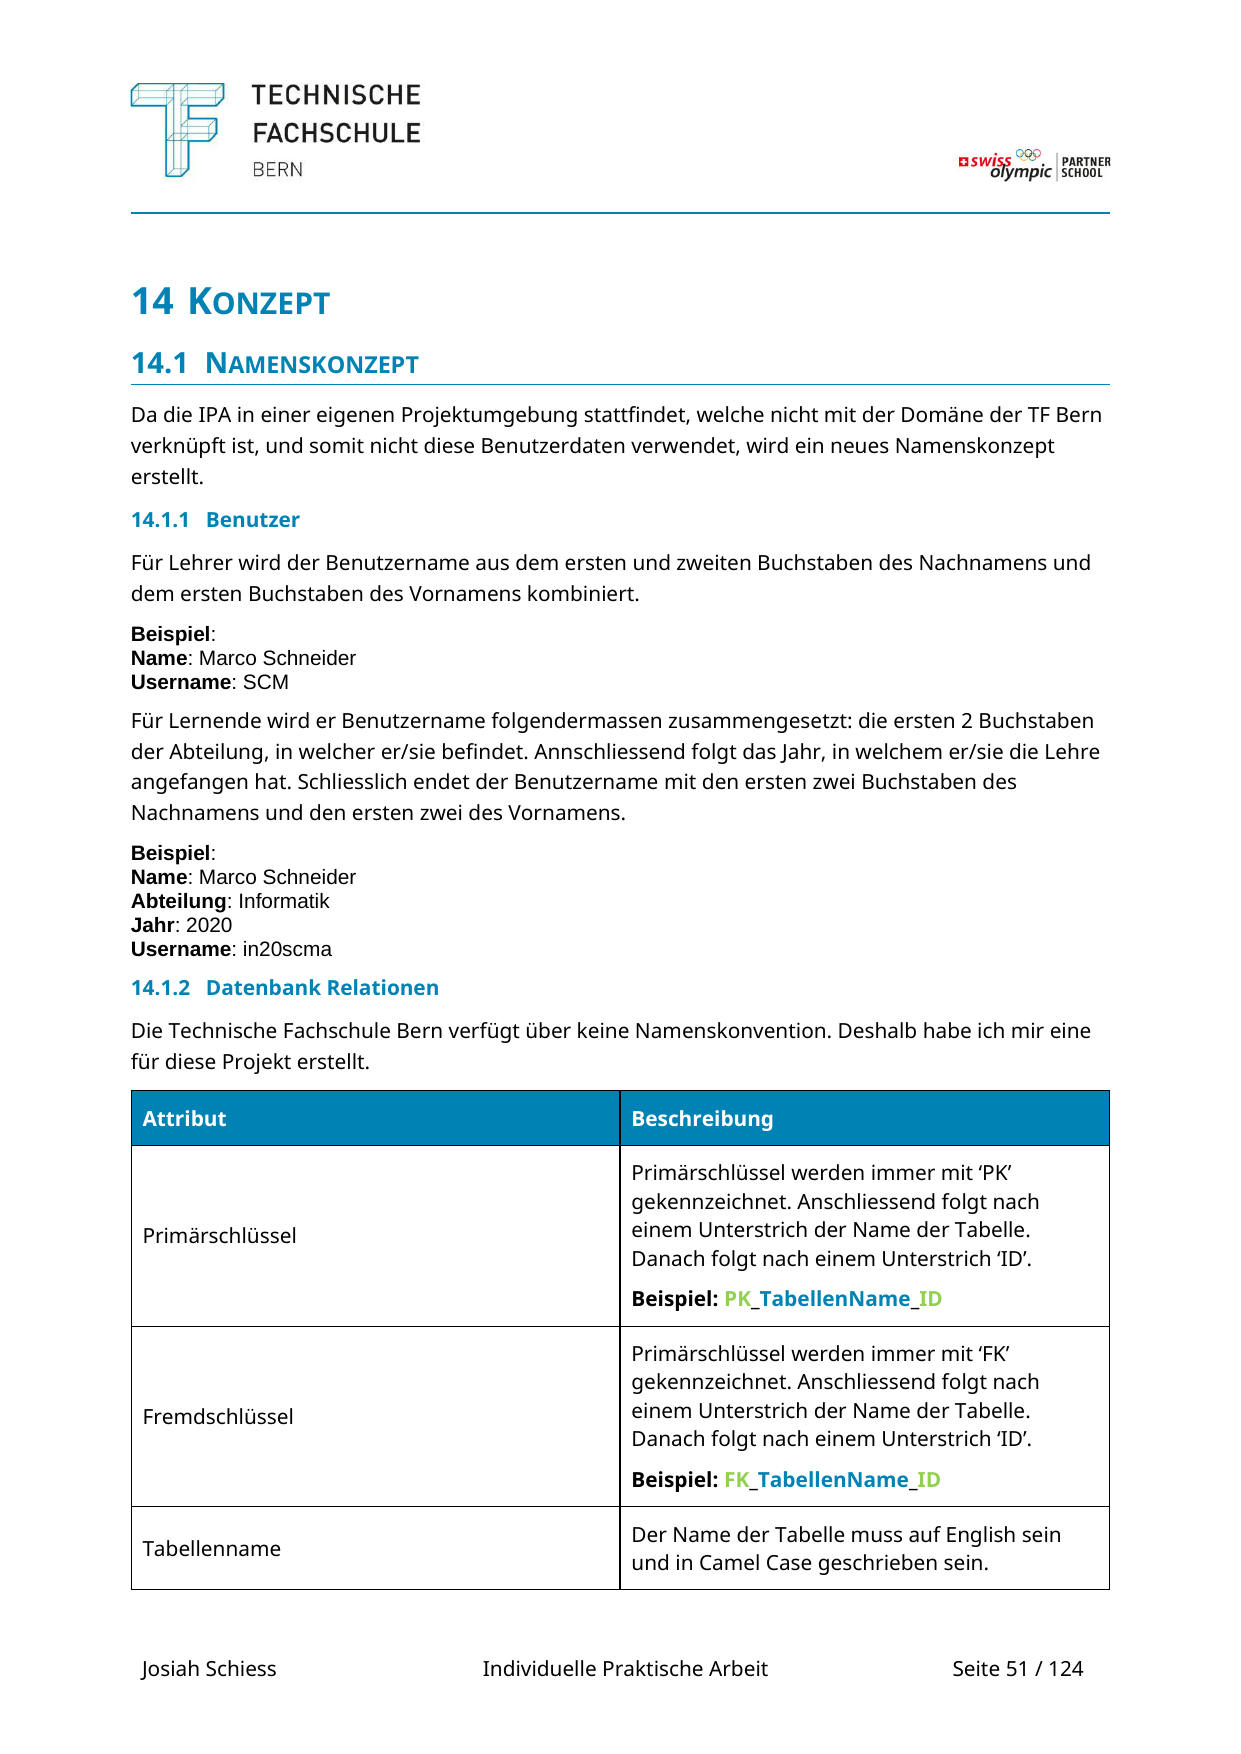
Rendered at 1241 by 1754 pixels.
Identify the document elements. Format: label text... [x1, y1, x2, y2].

table_cell Primärschlüssel [132, 1146, 619, 1326]
table_cell Der Name der Tabelle muss auf English sein und in Camel Case geschrieben sein. [621, 1507, 1109, 1589]
subtitle Namenskonzept [131, 342, 1110, 384]
table_cell Fremdschlüssel [132, 1327, 619, 1506]
picture [130, 83, 1111, 210]
text Für Lernende wird er Benutzername folgendermassen zusammengesetzt: die ersten 2 Buchstaben der Abteilung, in welcher er/sie befindet. Annschliessend folgt das Jahr, in welchem er/sie die Lehre angefangen hat. Schliesslich endet der Benutzername mit den ersten zwei Buchstaben des Nachnamens und den ersten zwei des Vornamens. [131, 706, 1110, 826]
table_cell Primärschlüssel werden immer mit ‘PK’ gekennzeichnet. Anschliessend folgt nach einem Unterstrich der Name der Tabelle. Danach folgt nach einem Unterstrich ‘ID’. Beispiel: PK_TabellenName_ID [621, 1146, 1109, 1326]
text Name: Marco Schneider [131, 865, 1110, 889]
table_header Attribut [132, 1091, 619, 1145]
table_cell Tabellenname [132, 1507, 619, 1589]
subtitle Konzept [131, 274, 1110, 326]
text Da die IPA in einer eigenen Projektumgebung stattfindet, welche nicht mit der Domäne der TF Bern verknüpft ist, und somit nicht diese Benutzerdaten verwendet, wird ein neues Namenskonzept erstellt. [131, 401, 1110, 490]
subtitle Benutzer [131, 505, 1110, 533]
text Username: in20scma [131, 937, 1110, 961]
text Für Lehrer wird der Benutzername aus dem ersten und zweiten Buchstaben des Nachnamens und dem ersten Buchstaben des Vornamens kombiniert. [131, 548, 1110, 607]
text Beispiel: [131, 622, 1110, 646]
text Die Technische Fachschule Bern verfügt über keine Namenskonvention. Deshalb habe ich mir eine für diese Projekt erstellt. [131, 1017, 1110, 1076]
subtitle Datenbank Relationen [131, 973, 1110, 1002]
text Abteilung: Informatik [131, 889, 1110, 913]
text Username: SCM [131, 670, 1110, 694]
text Jahr: 2020 [131, 913, 1110, 937]
table_header Beschreibung [621, 1091, 1109, 1145]
table_cell Primärschlüssel werden immer mit ‘FK’ gekennzeichnet. Anschliessend folgt nach einem Unterstrich der Name der Tabelle. Danach folgt nach einem Unterstrich ‘ID’. Beispiel: FK_TabellenName_ID [621, 1327, 1109, 1506]
text Beispiel: [131, 841, 1110, 865]
text Name: Marco Schneider [131, 646, 1110, 670]
